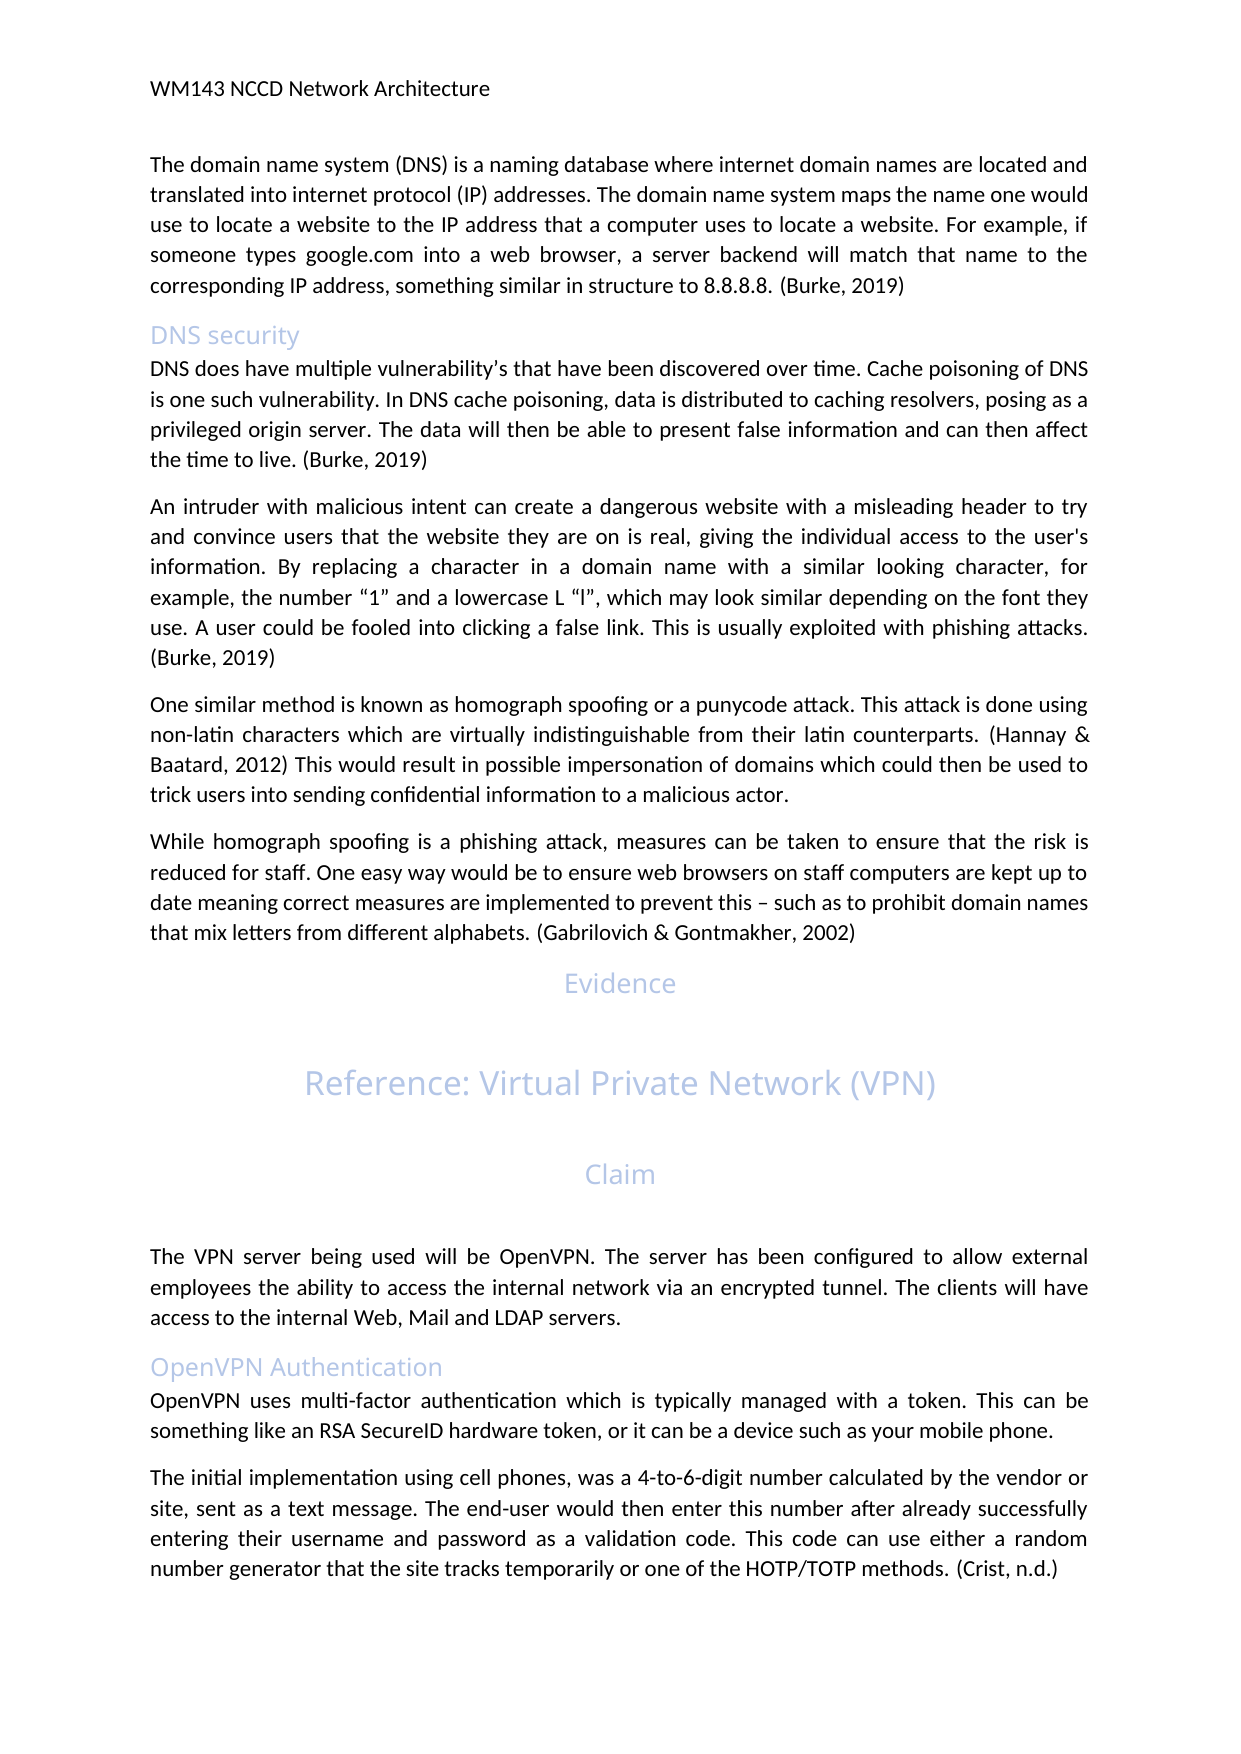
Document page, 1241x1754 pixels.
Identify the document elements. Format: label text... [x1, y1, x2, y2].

text OpenVPN uses multi-factor authentication which is typically managed with a token. This can be something like an RSA SecureID hardware token, or it can be a device such as your mobile phone. [150, 1386, 1090, 1445]
text The VPN server being used will be OpenVPN. The server has been configured to allow external employees the ability to access the internal network via an encrypted tunnel. The clients will have access to the internal Web, Mail and LDAP servers. [150, 1242, 1090, 1331]
text The domain name system (DNS) is a naming database where internet domain names are located and translated into internet protocol (IP) addresses. The domain name system maps the name one would use to locate a website to the IP address that a computer uses to locate a website. For example, if someone types google.com into a web browser, a server backend will match that name to the corresponding IP address, something similar in structure to 8.8.8.8. [150, 150, 1090, 299]
text While homograph spoofing is a phishing attack, measures can be taken to ensure that the risk is reduced for staff. One easy way would be to ensure web browsers on staff computers are kept up to date meaning correct measures are implemented to prevent this – such as to prohibit domain names that mix letters from different alphabets. [150, 827, 1090, 946]
text An intruder with malicious intent can create a dangerous website with a misleading header to try and convince users that the website they are on is real, giving the individual access to the user's information. By replacing a character in a domain name with a similar looking character, for example, the number “1” and a lowercase L “l”, which may look similar depending on the font they use. A user could be fooled into clicking a false link. This is usually exploited with phishing attacks. [150, 492, 1090, 671]
text The initial implementation using cell phones, was a 4-to-6-digit number calculated by the vendor or site, sent as a text message. The end-user would then enter this number after already successfully entering their username and password as a validation code. This code can use either a random number generator that the site tracks temporarily or one of the HOTP/TOTP methods. [150, 1463, 1090, 1582]
subtitle OpenVPN Authentication [150, 1350, 1090, 1384]
subtitle Claim [150, 1156, 1090, 1193]
subtitle DNS security [150, 318, 1090, 352]
subtitle Reference: Virtual Private Network (VPN) [150, 1060, 1090, 1105]
text DNS does have multiple vulnerability’s that have been discovered over time. Cache poisoning of DNS is one such vulnerability. In DNS cache poisoning, data is distributed to caching resolvers, posing as a privileged origin server. The data will then be able to present false information and can then affect the time to live. [150, 354, 1090, 473]
subtitle Evidence [150, 965, 1090, 1002]
text One similar method is known as homograph spoofing or a punycode attack. This attack is done using non-latin characters which are virtually indistinguishable from their latin counterparts. This would result in possible impersonation of domains which could then be used to trick users into sending confidential information to a malicious actor. [150, 690, 1090, 808]
